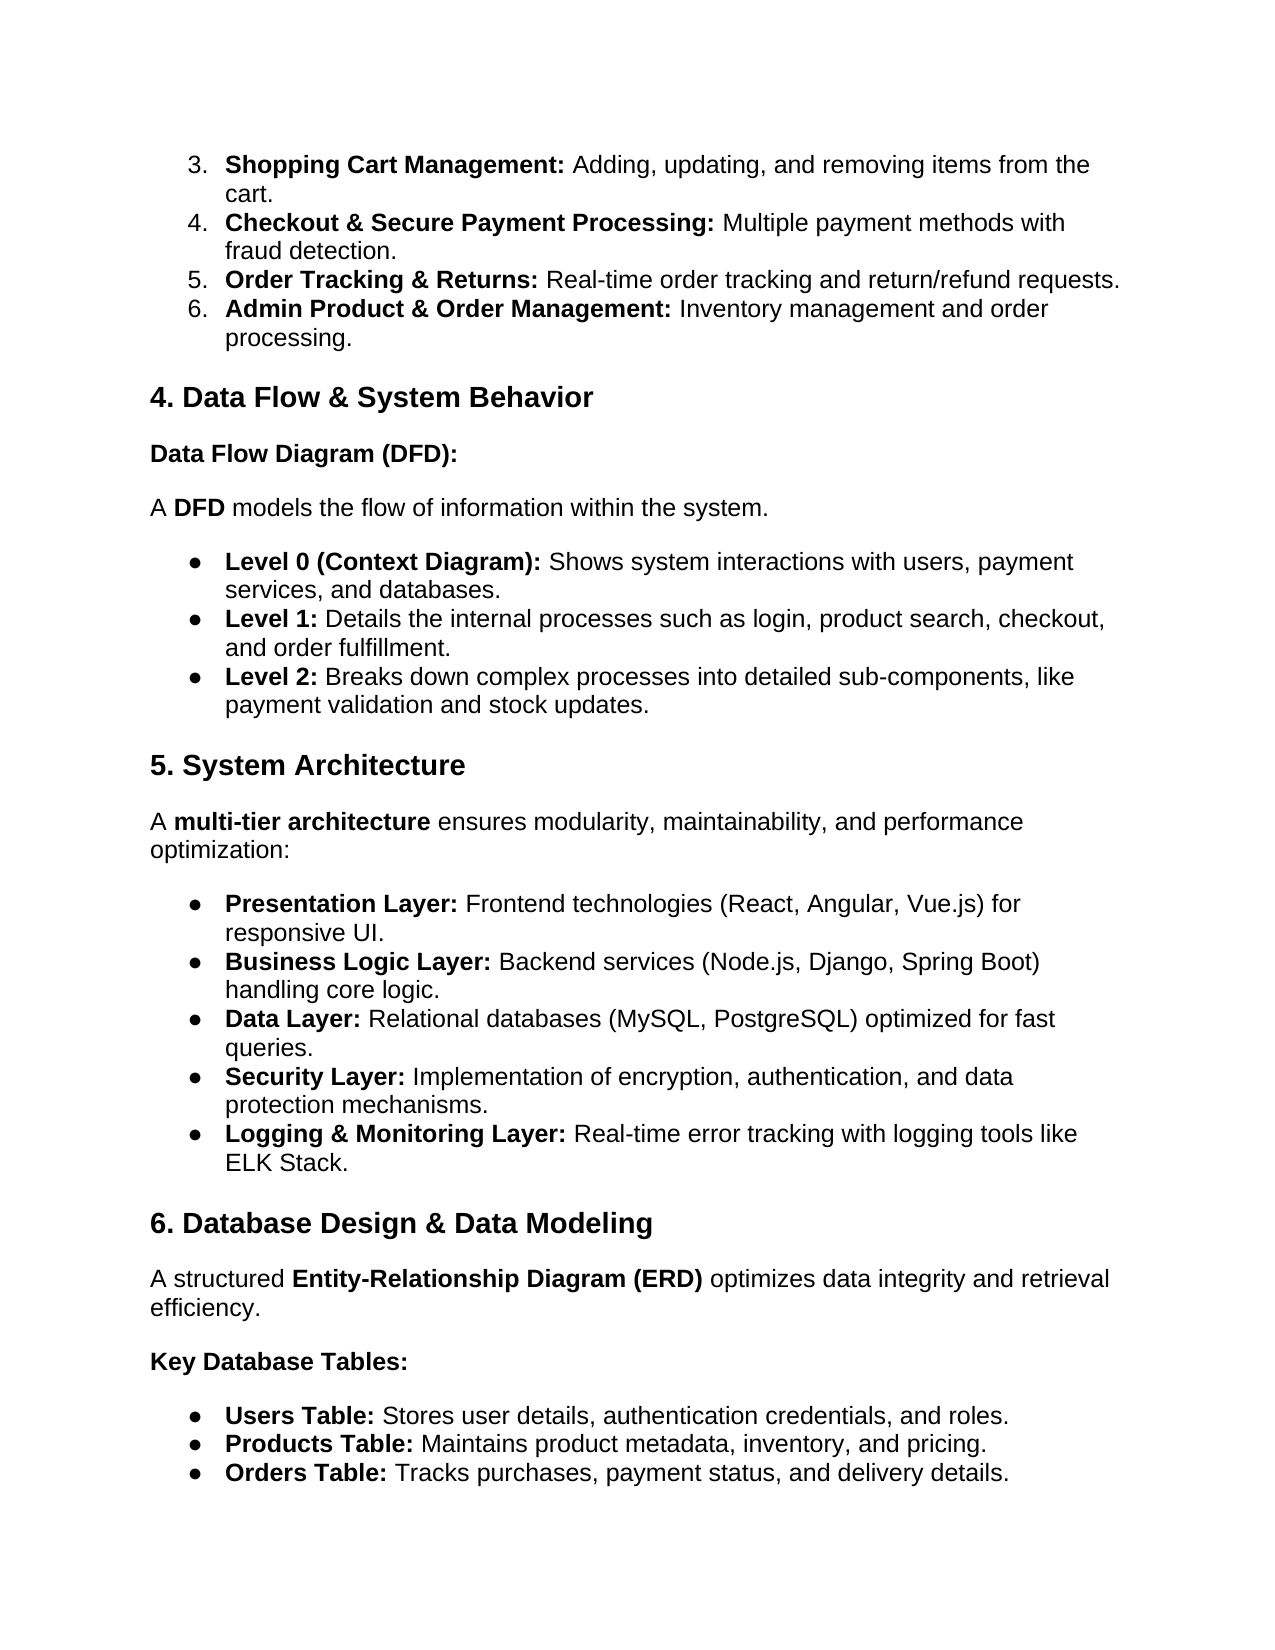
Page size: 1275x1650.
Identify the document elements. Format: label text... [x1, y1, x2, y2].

subtitle 4. Data Flow & System Behavior [150, 380, 1125, 414]
list Level 1: Details the internal processes such as login, product search, checkout, and order fulfillment. [187, 604, 1125, 661]
list Level 2: Breaks down complex processes into detailed sub-components, like payment validation and stock updates. [187, 661, 1125, 719]
list Business Logic Layer: Backend services (Node.js, Django, Spring Boot) handling core logic. [187, 947, 1125, 1004]
list Orders Table: Tracks purchases, payment status, and delivery details. [187, 1458, 1125, 1487]
subtitle 5. System Architecture [150, 748, 1125, 782]
text A structured Entity-Relationship Diagram (ERD) optimizes data integrity and retrieval efficiency. [150, 1264, 1125, 1322]
subtitle 6. Database Design & Data Modeling [150, 1206, 1125, 1239]
list Data Layer: Relational databases (MySQL, PostgreSQL) optimized for fast queries. [187, 1004, 1125, 1062]
list Presentation Layer: Frontend technologies (React, Angular, Vue.js) for responsive UI. [187, 889, 1125, 947]
list Security Layer: Implementation of encryption, authentication, and data protection mechanisms. [187, 1062, 1125, 1119]
text A multi-tier architecture ensures modularity, maintainability, and performance optimization: [150, 807, 1125, 864]
list Shopping Cart Management: Adding, updating, and removing items from the cart. [187, 150, 1125, 207]
list Checkout & Secure Payment Processing: Multiple payment methods with fraud detection. [187, 207, 1125, 265]
subtitle Data Flow Diagram (DFD): [150, 439, 1125, 468]
list Logging & Monitoring Layer: Real-time error tracking with logging tools like ELK Stack. [187, 1119, 1125, 1177]
list Admin Product & Order Management: Inventory management and order processing. [187, 294, 1125, 351]
list Level 0 (Context Diagram): Shows system interactions with users, payment services, and databases. [187, 546, 1125, 604]
text A DFD models the flow of information within the system. [150, 493, 1125, 521]
list Products Table: Maintains product metadata, inventory, and pricing. [187, 1429, 1125, 1458]
subtitle Key Database Tables: [150, 1347, 1125, 1376]
list Order Tracking & Returns: Real-time order tracking and return/refund requests. [187, 265, 1125, 294]
list Users Table: Stores user details, authentication credentials, and roles. [187, 1401, 1125, 1429]
